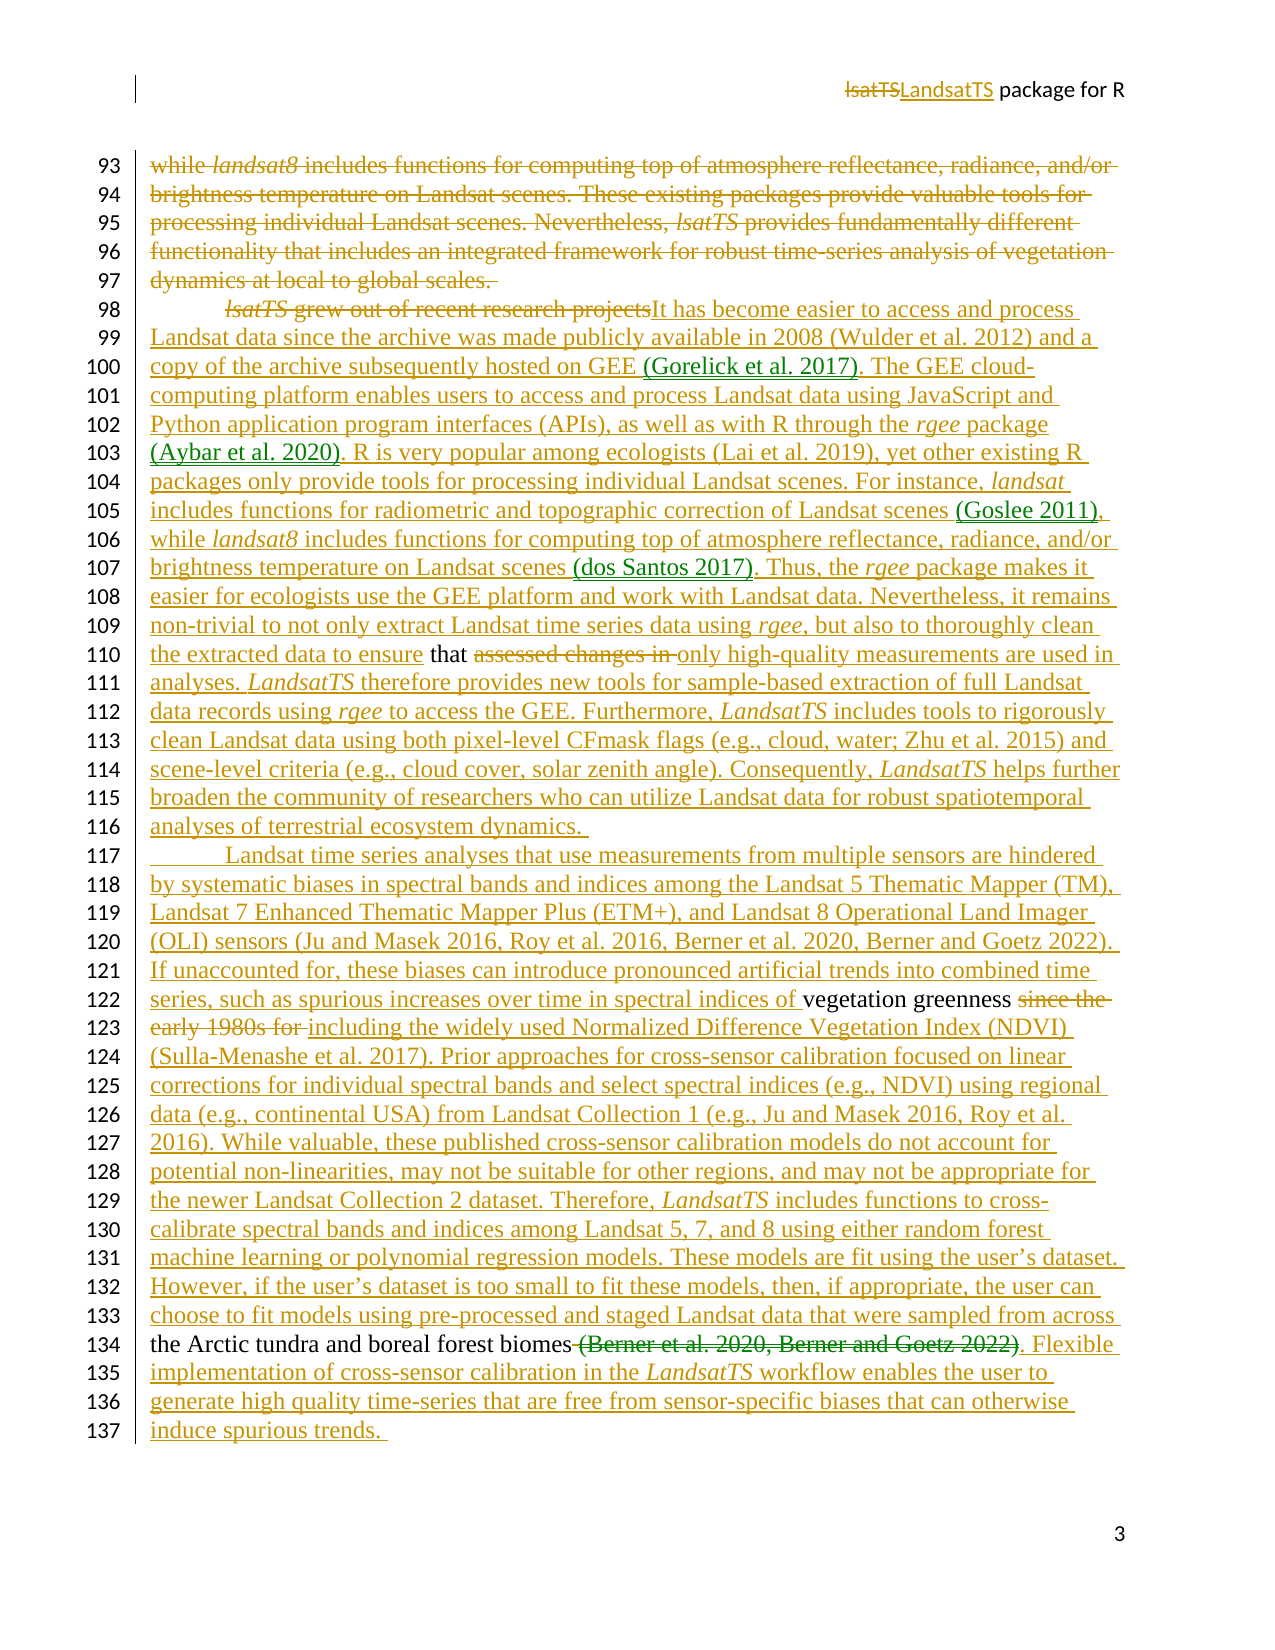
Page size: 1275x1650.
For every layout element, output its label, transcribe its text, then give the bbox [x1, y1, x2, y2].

text vegetation greenness the Arctic tundra and boreal forest biomes [150, 840, 1125, 1267]
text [150, 150, 1125, 294]
text that [150, 294, 1125, 840]
text vegetation greenness the Arctic tundra and boreal forest biomes [150, 1269, 1125, 1444]
